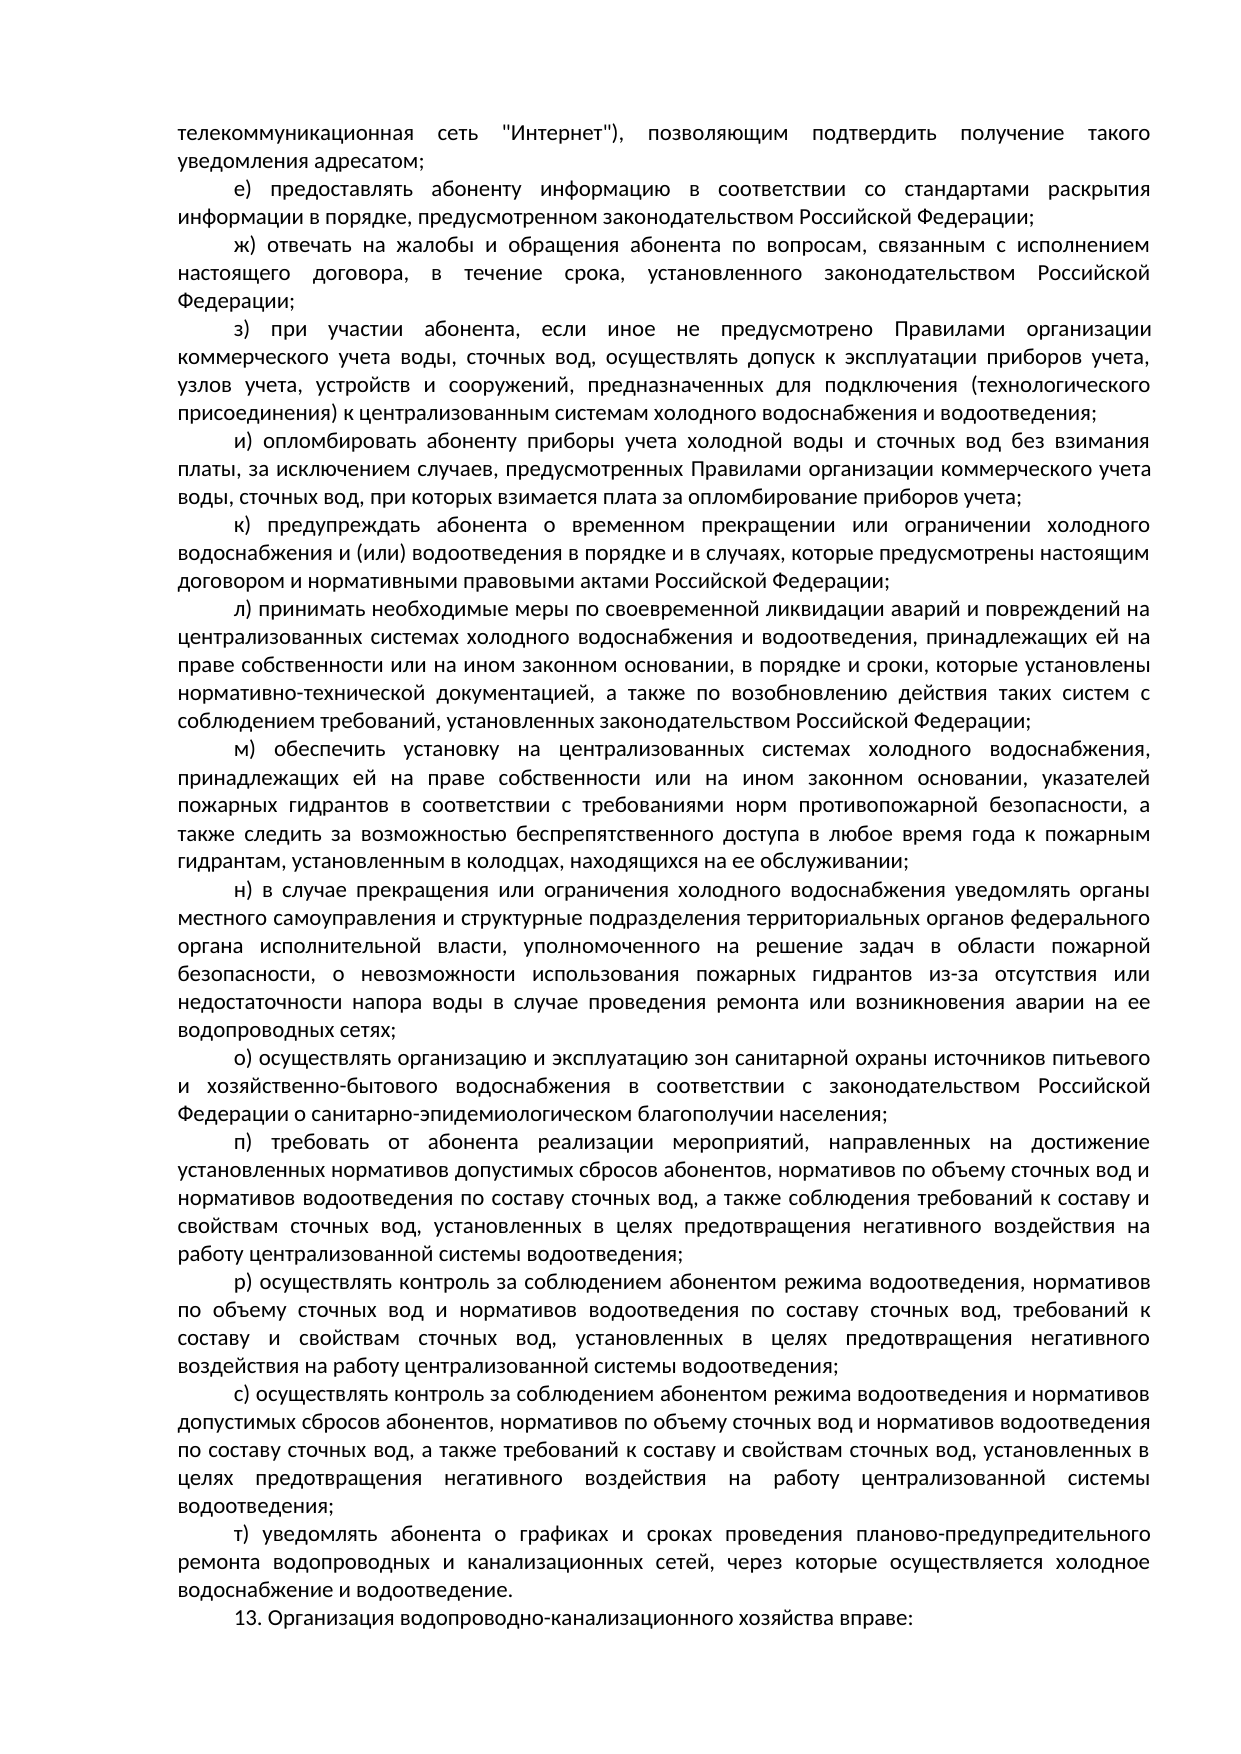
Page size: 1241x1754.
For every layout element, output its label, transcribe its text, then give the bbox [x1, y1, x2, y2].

text р) осуществлять контроль за соблюдением абонентом режима водоотведения, нормативов по объему сточных вод и нормативов водоотведения по составу сточных вод, требований к составу и свойствам сточных вод, установленных в целях предотвращения негативного воздействия на работу централизованной системы водоотведения; [177, 1267, 1152, 1379]
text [177, 118, 1152, 174]
text н) в случае прекращения или ограничения холодного водоснабжения уведомлять органы местного самоуправления и структурные подразделения территориальных органов федерального органа исполнительной власти, уполномоченного на решение задач в области пожарной безопасности, о невозможности использования пожарных гидрантов из-за отсутствия или недостаточности напора воды в случае проведения ремонта или возникновения аварии на ее водопроводных сетях; [177, 875, 1152, 1043]
text с) осуществлять контроль за соблюдением абонентом режима водоотведения и нормативов допустимых сбросов абонентов, нормативов по объему сточных вод и нормативов водоотведения по составу сточных вод, а также требований к составу и свойствам сточных вод, установленных в целях предотвращения негативного воздействия на работу централизованной системы водоотведения; [177, 1379, 1152, 1519]
text ж) отвечать на жалобы и обращения абонента по вопросам, связанным с исполнением настоящего договора, в течение срока, установленного законодательством Российской Федерации; [177, 230, 1152, 314]
text з) при участии абонента, если иное не предусмотрено Правилами организации коммерческого учета воды, сточных вод, осуществлять допуск к эксплуатации приборов учета, узлов учета, устройств и сооружений, предназначенных для подключения (технологического присоединения) к централизованным системам холодного водоснабжения и водоотведения; [177, 314, 1152, 426]
text е) предоставлять абоненту информацию в соответствии со стандартами раскрытия информации в порядке, предусмотренном законодательством Российской Федерации; [177, 174, 1152, 230]
text л) принимать необходимые меры по своевременной ликвидации аварий и повреждений на централизованных системах холодного водоснабжения и водоотведения, принадлежащих ей на праве собственности или на ином законном основании, в порядке и сроки, которые установлены нормативно-технической документацией, а также по возобновлению действия таких систем с соблюдением требований, установленных законодательством Российской Федерации; [177, 594, 1152, 734]
text м) обеспечить установку на централизованных системах холодного водоснабжения, принадлежащих ей на праве собственности или на ином законном основании, указателей пожарных гидрантов в соответствии с требованиями норм противопожарной безопасности, а также следить за возможностью беспрепятственного доступа в любое время года к пожарным гидрантам, установленным в колодцах, находящихся на ее обслуживании; [177, 734, 1152, 875]
text к) предупреждать абонента о временном прекращении или ограничении холодного водоснабжения и (или) водоотведения в порядке и в случаях, которые предусмотрены настоящим договором и нормативными правовыми актами Российской Федерации; [177, 510, 1152, 594]
text п) требовать от абонента реализации мероприятий, направленных на достижение установленных нормативов допустимых сбросов абонентов, нормативов по объему сточных вод и нормативов водоотведения по составу сточных вод, а также соблюдения требований к составу и свойствам сточных вод, установленных в целях предотвращения негативного воздействия на работу централизованной системы водоотведения; [177, 1127, 1152, 1267]
text 13. Организация водопроводно-канализационного хозяйства вправе: [177, 1603, 1152, 1631]
text т) уведомлять абонента о графиках и сроках проведения планово-предупредительного ремонта водопроводных и канализационных сетей, через которые осуществляется холодное водоснабжение и водоотведение. [177, 1519, 1152, 1603]
text и) опломбировать абоненту приборы учета холодной воды и сточных вод без взимания платы, за исключением случаев, предусмотренных Правилами организации коммерческого учета воды, сточных вод, при которых взимается плата за опломбирование приборов учета; [177, 426, 1152, 510]
text о) осуществлять организацию и эксплуатацию зон санитарной охраны источников питьевого и хозяйственно-бытового водоснабжения в соответствии с законодательством Российской Федерации о санитарно-эпидемиологическом благополучии населения; [177, 1043, 1152, 1127]
